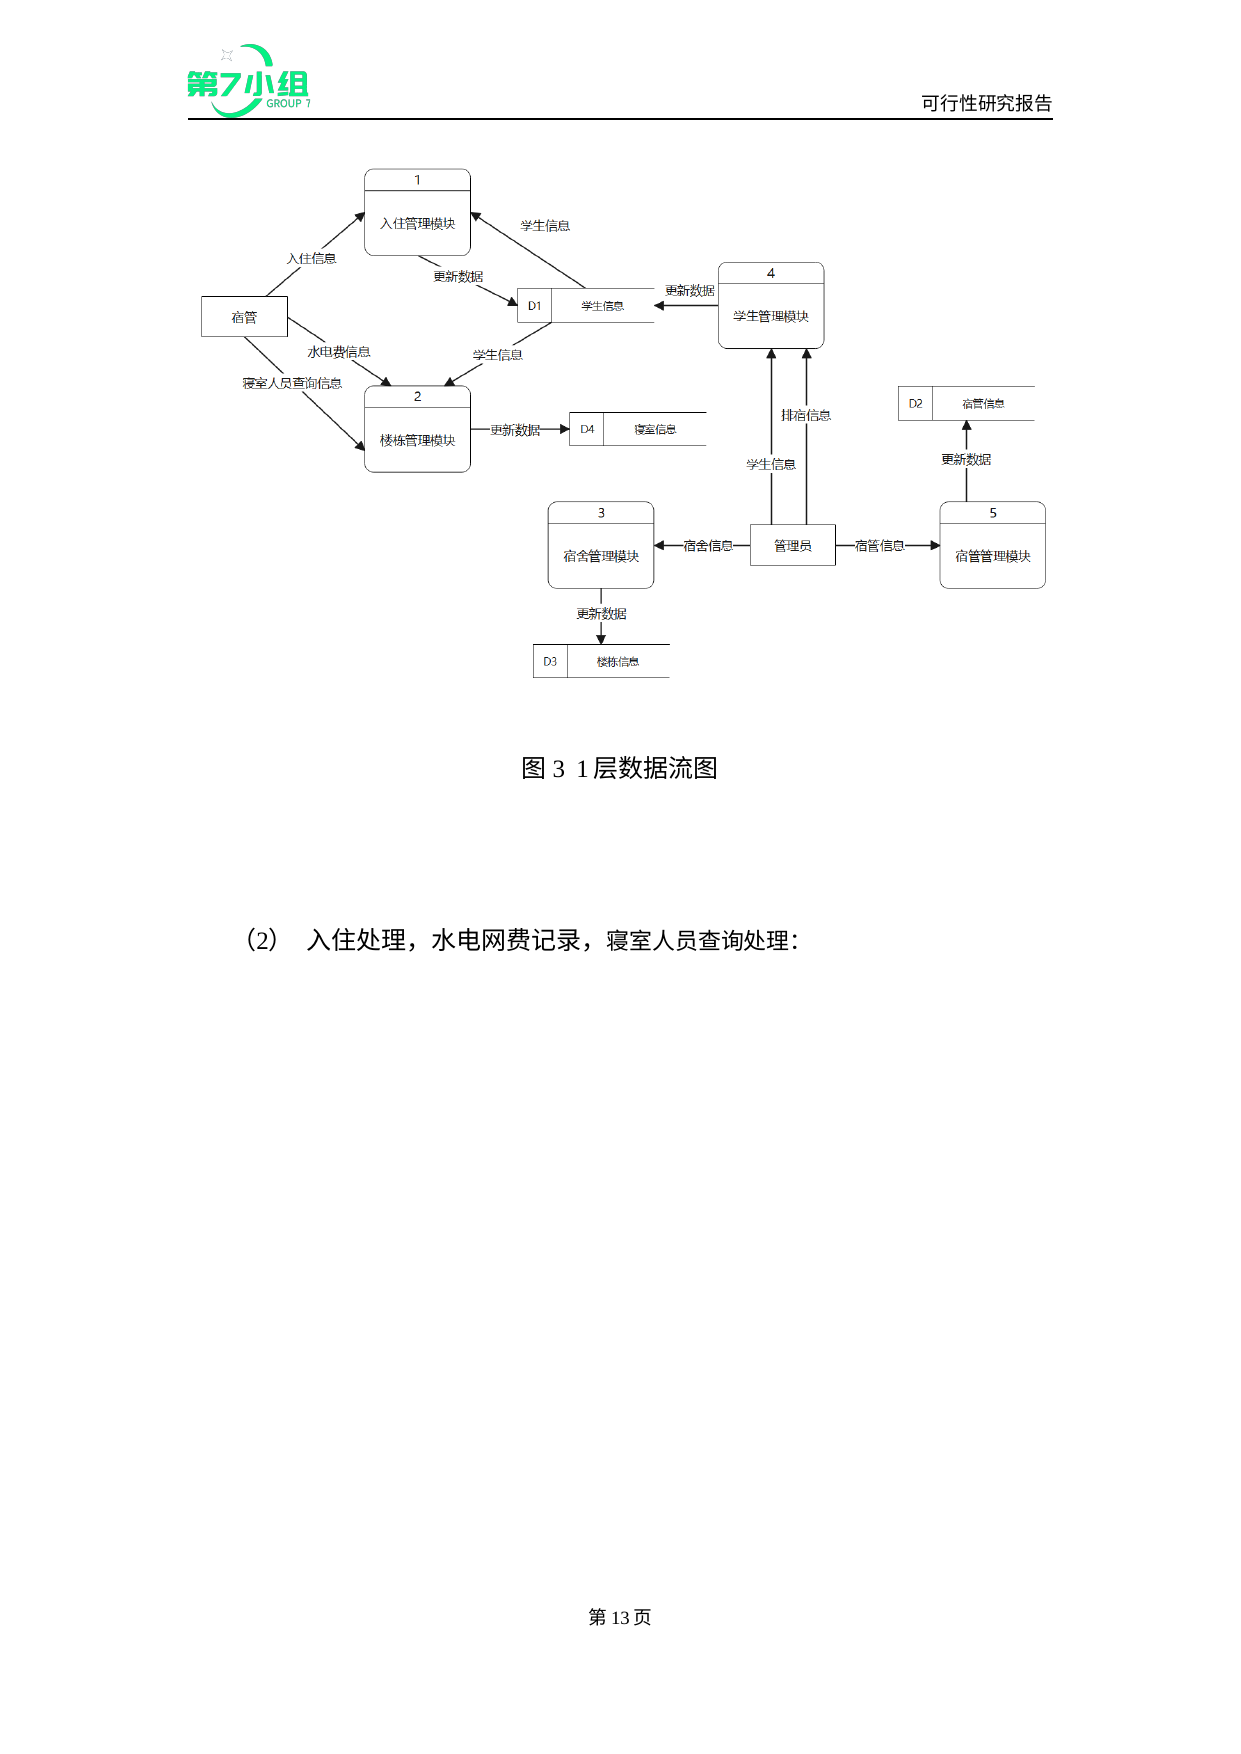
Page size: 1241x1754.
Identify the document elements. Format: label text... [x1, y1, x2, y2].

list 入住处理，水电网费记录，寝室人员查询处理： [231, 906, 1053, 971]
text 图 3 1层数据流图 [187, 734, 1053, 799]
picture [187, 44, 311, 118]
picture [187, 161, 1053, 683]
